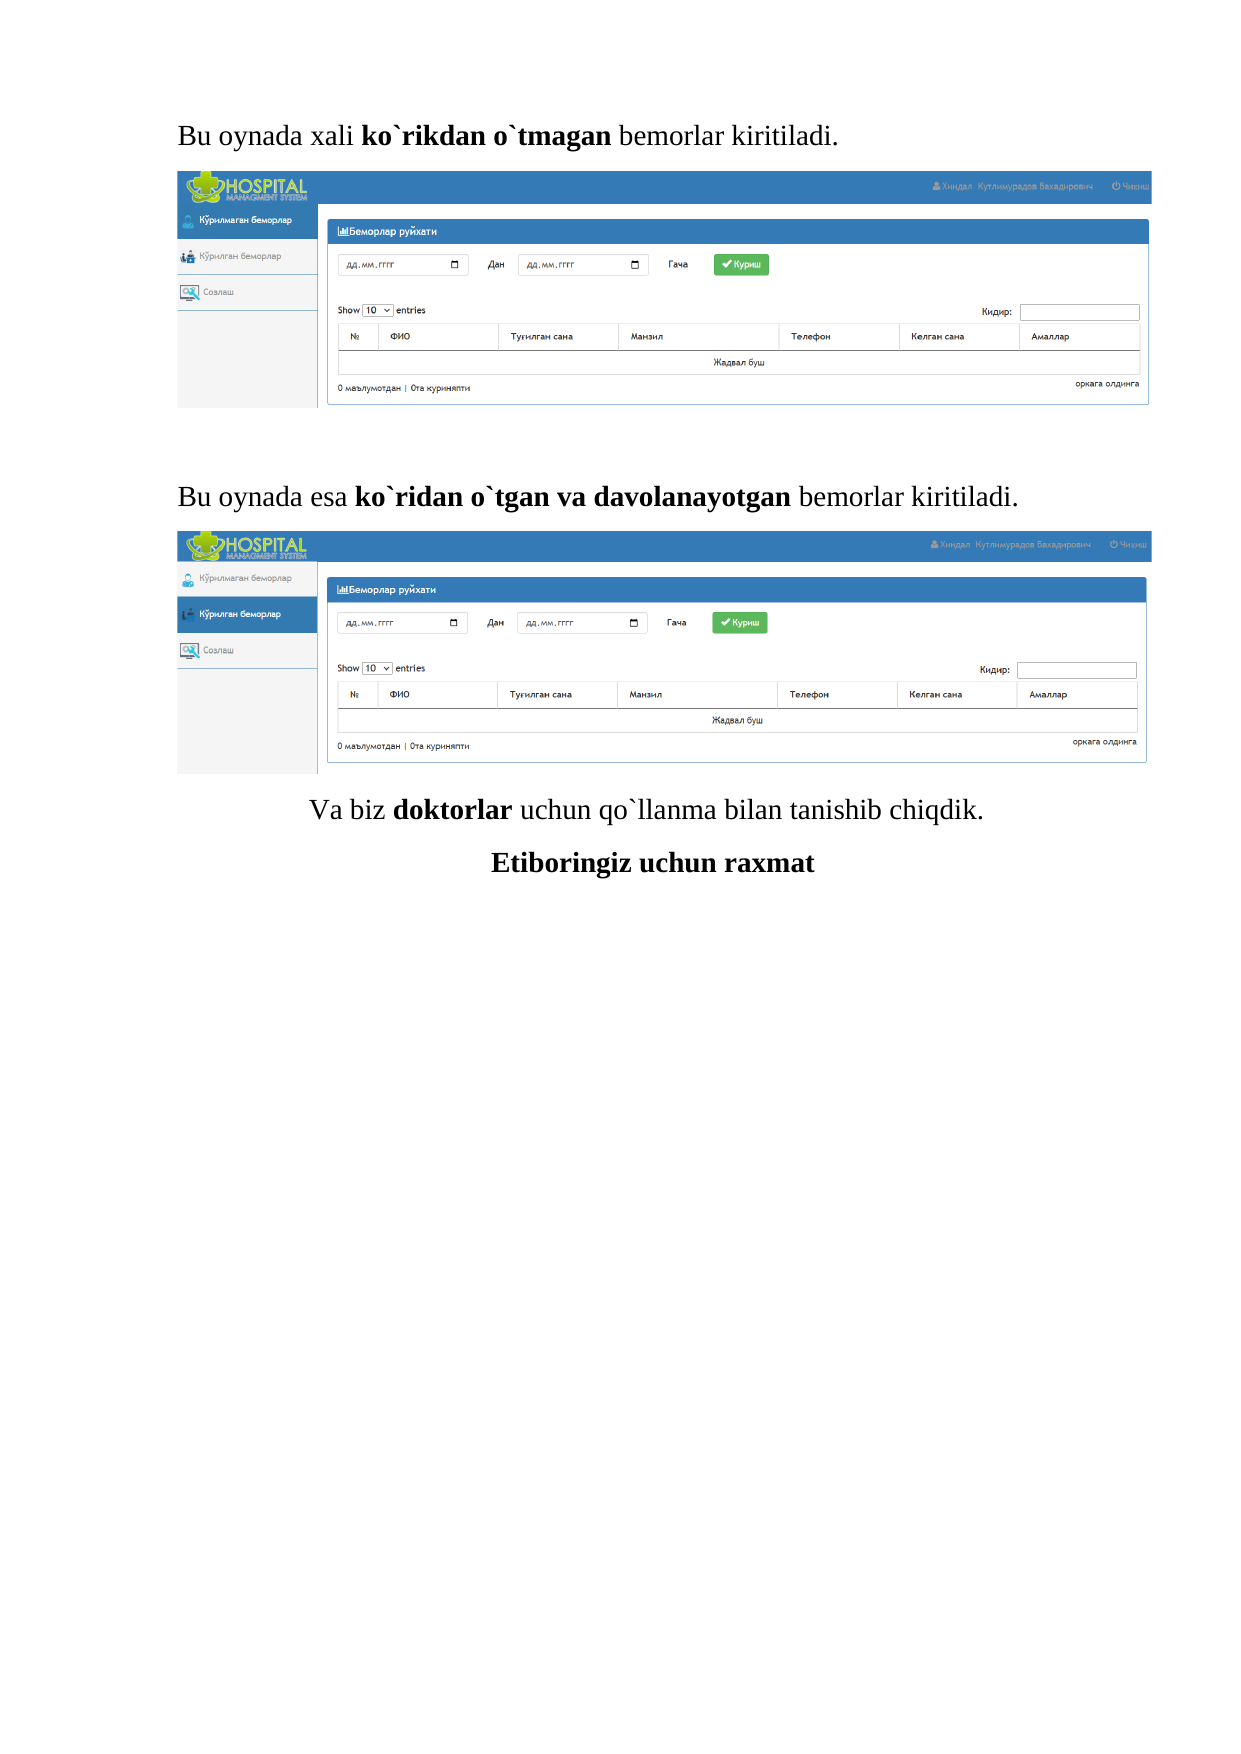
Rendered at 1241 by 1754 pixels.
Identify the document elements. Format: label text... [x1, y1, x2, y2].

text Etiboringiz uchun raxmat [177, 845, 1152, 878]
text Bu oynada esa ko`ridan o`tgan va davolanayotgan bemorlar kiritiladi. [177, 479, 1152, 513]
text Va biz doktorlar uchun qo`llanma bilan tanishib chiqdik. [177, 792, 1152, 826]
picture [177, 531, 1152, 774]
picture [177, 171, 1152, 408]
text Bu oynada xali ko`rikdan o`tmagan bemorlar kiritiladi. [177, 118, 1152, 152]
